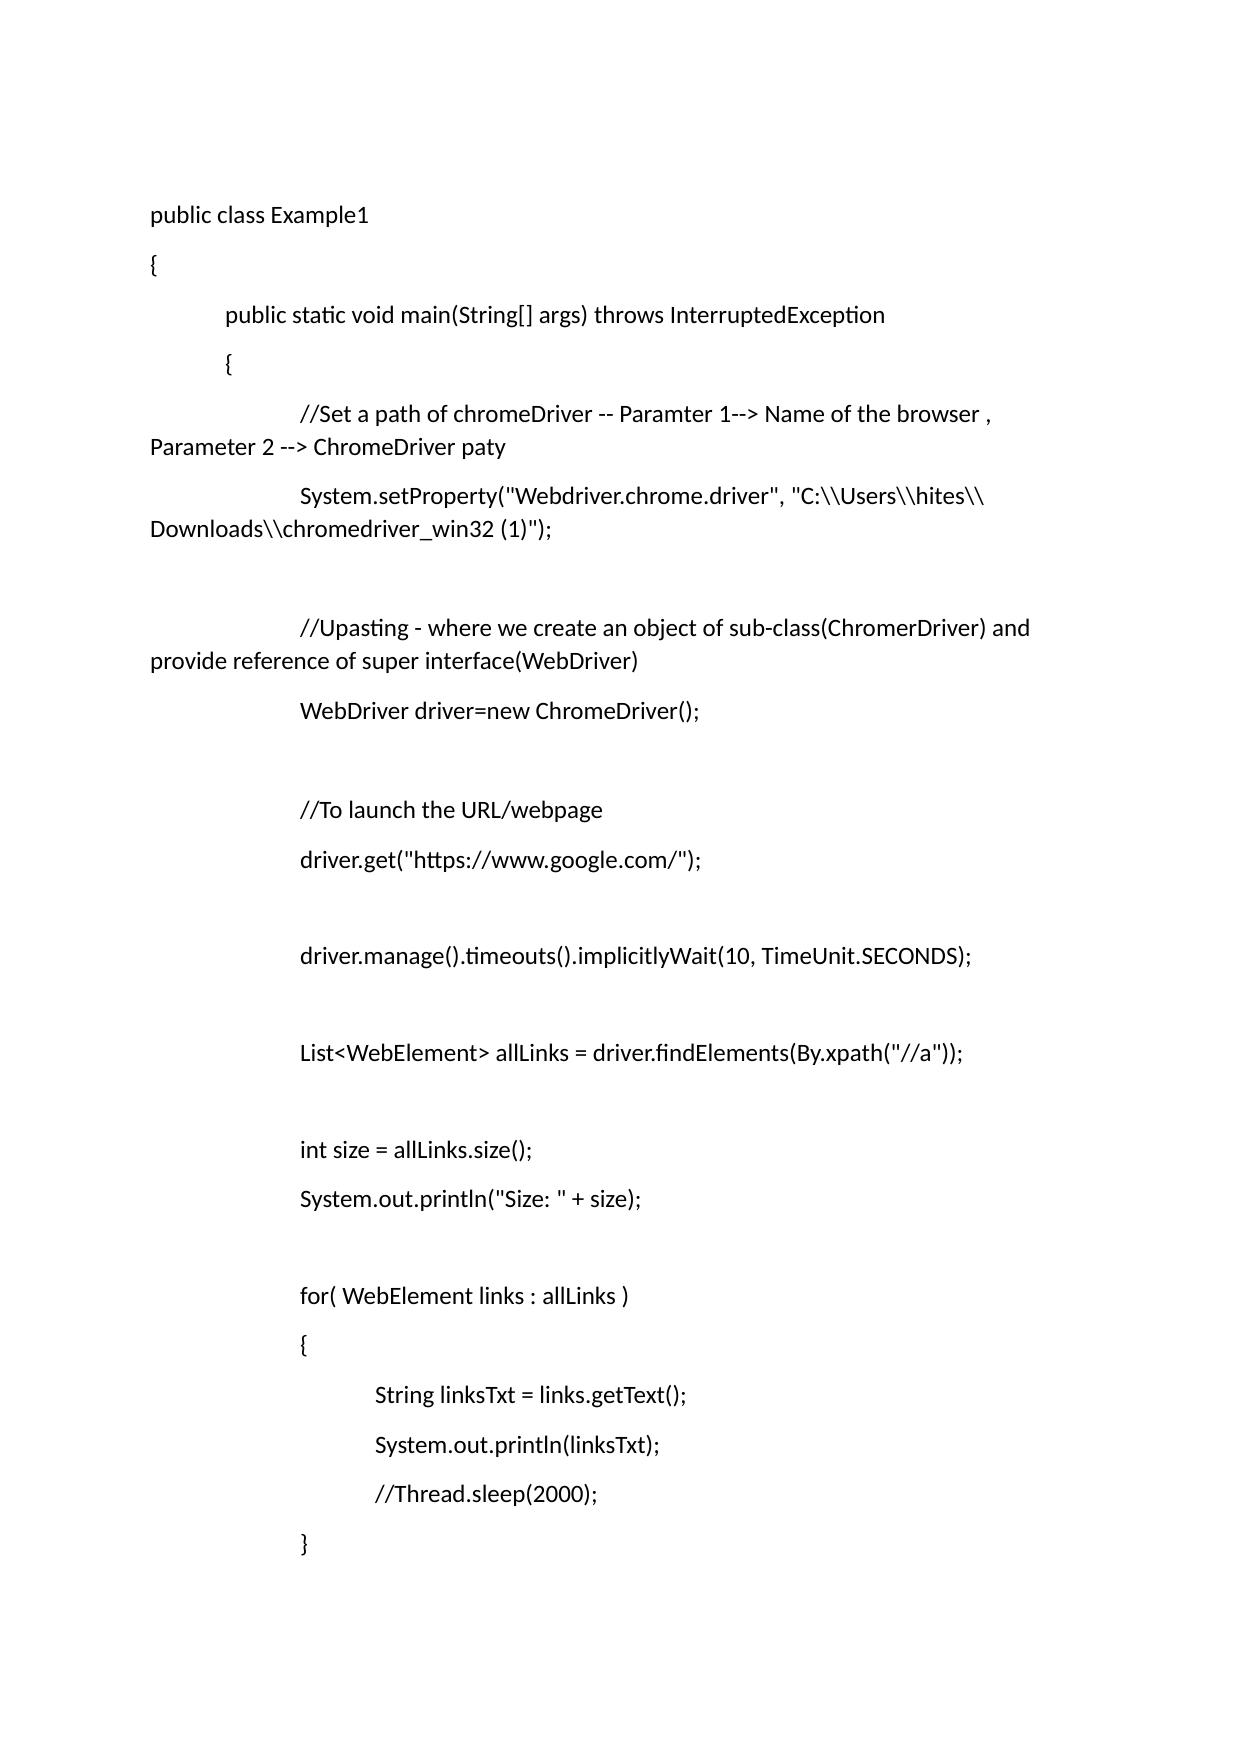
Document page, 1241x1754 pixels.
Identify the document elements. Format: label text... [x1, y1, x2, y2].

text int size = allLinks.size(); [150, 1134, 1090, 1164]
text public static void main(String[] args) throws InterruptedException [150, 299, 1090, 329]
text System.out.println(linksTxt); [150, 1429, 1090, 1459]
text //Thread.sleep(2000); [150, 1478, 1090, 1509]
text System.setProperty("Webdriver.chrome.driver", "C:\\Users\\hites\\Downloads\\chromedriver_win32 (1)"); [150, 480, 1090, 544]
text public class Example1 [150, 199, 1090, 230]
text { [150, 348, 1090, 379]
text System.out.println("Size: " + size); [150, 1183, 1090, 1214]
text //Upasting - where we create an object of sub-class(ChromerDriver) and provide reference of super interface(WebDriver) [150, 612, 1090, 676]
text WebDriver driver=new ChromeDriver(); [150, 695, 1090, 726]
text String linksTxt = links.getText(); [150, 1379, 1090, 1410]
text for( WebElement links : allLinks ) [150, 1280, 1090, 1311]
text List<WebElement> allLinks = driver.findElements(By.xpath("//a")); [150, 1037, 1090, 1068]
text { [150, 1329, 1090, 1360]
text { [150, 249, 1090, 280]
text driver.manage().timeouts().implicitlyWait(10, TimeUnit.SECONDS); [150, 940, 1090, 971]
text //Set a path of chromeDriver -- Paramter 1--> Name of the browser , Parameter 2 --> ChromeDriver paty [150, 398, 1090, 461]
text //To launch the URL/webpage [150, 794, 1090, 825]
text driver.get("https://www.google.com/"); [150, 844, 1090, 874]
text } [150, 1528, 1090, 1558]
